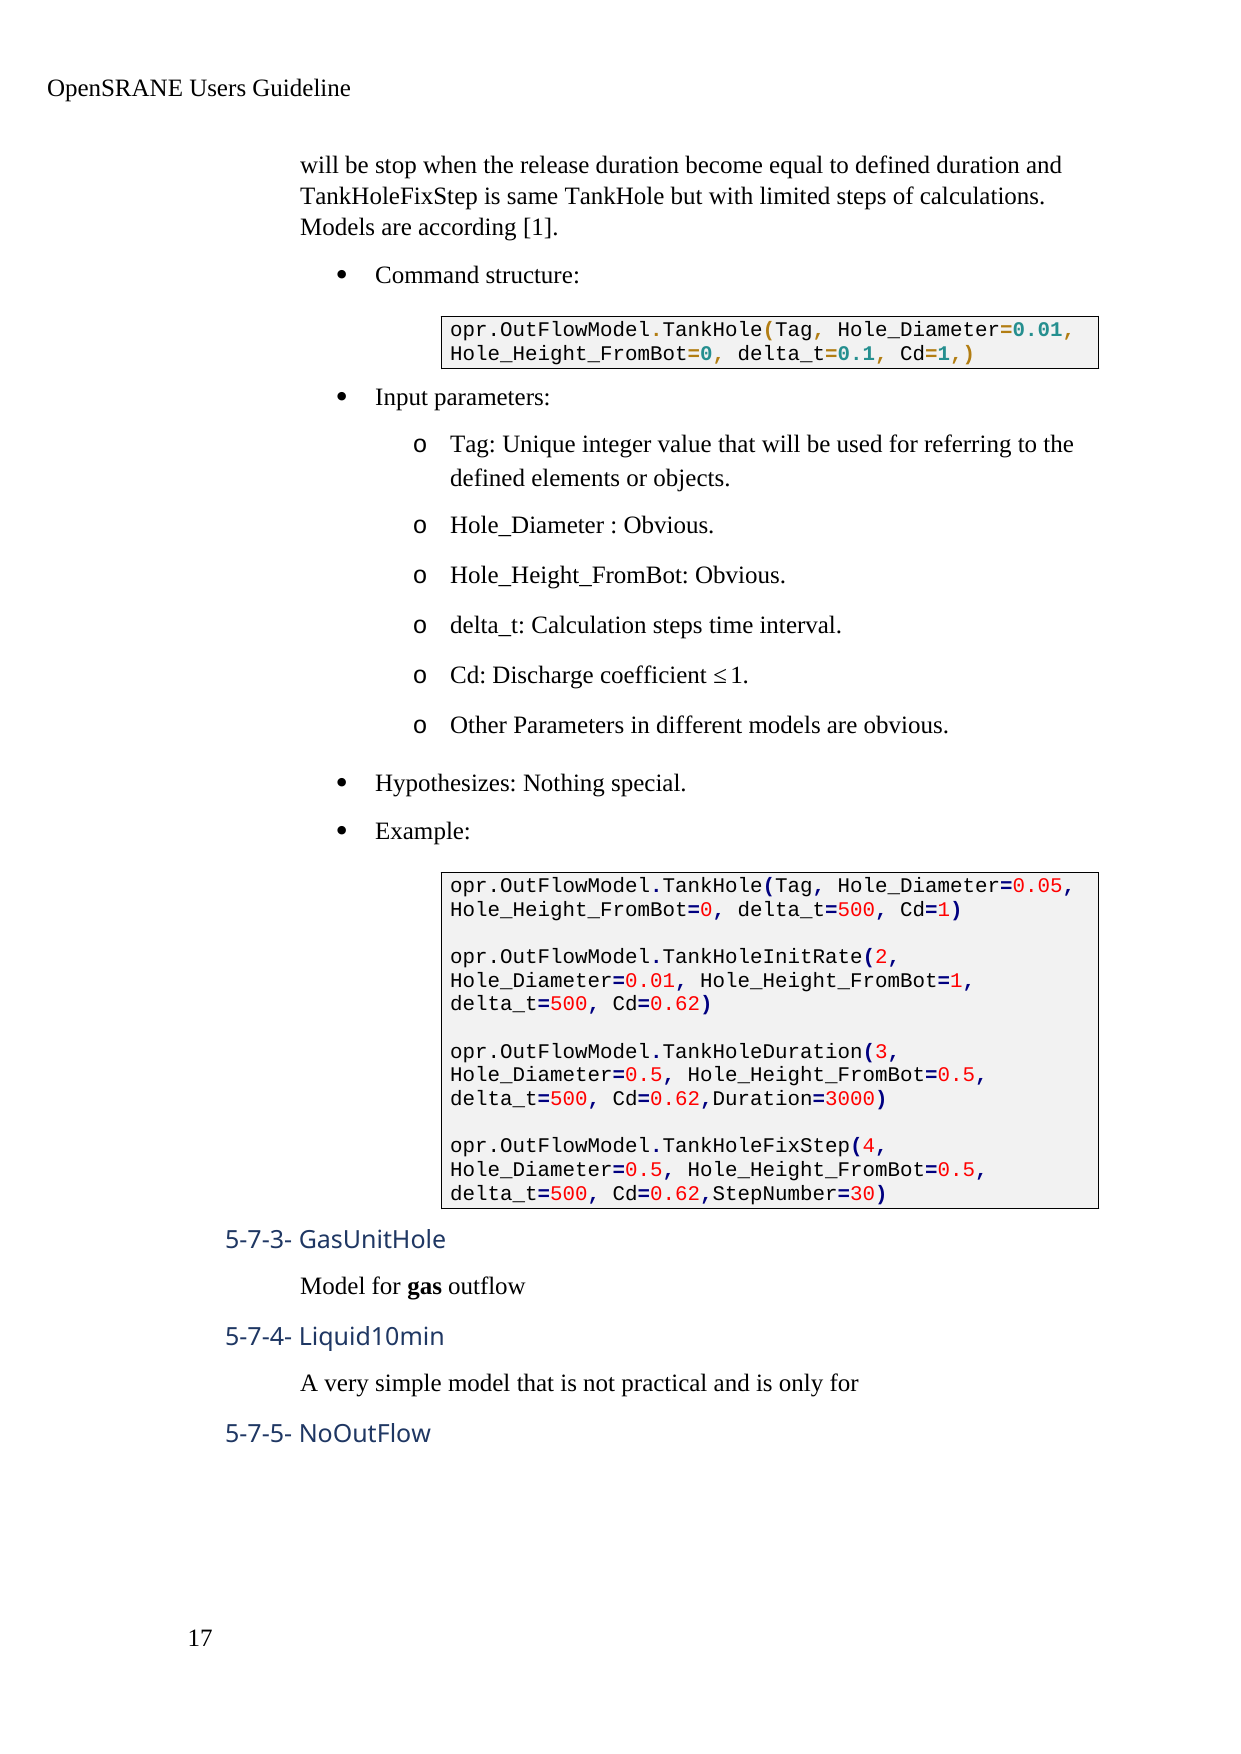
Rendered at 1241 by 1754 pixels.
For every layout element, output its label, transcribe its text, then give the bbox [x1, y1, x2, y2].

text Hole_Height_FromBot=0, delta_t=0.1, Cd=1,) [442, 339, 1098, 368]
subtitle NoOutFlow [225, 1416, 1090, 1450]
list delta_t: Calculation steps time interval. [412, 610, 1090, 641]
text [300, 150, 1090, 241]
list Hypothesizes: Nothing special. [337, 768, 1090, 797]
text opr.OutFlowModel.TankHoleDuration(3, Hole_Diameter=0.5, Hole_Height_FromBot=0.5, delta_t=500, Cd=0.62,Duration=3000) [442, 1037, 1098, 1108]
text opr.OutFlowModel.TankHole(Tag, Hole_Diameter=0.05, Hole_Height_FromBot=0, delta_t=500, Cd=1) [442, 873, 1098, 919]
list Command structure: [337, 260, 1090, 288]
list Hole_Height_FromBot: Obvious. [412, 560, 1090, 591]
text A very simple model that is not practical and is only for [300, 1368, 1090, 1397]
list Input parameters: [337, 382, 1090, 411]
text Model for gas outflow [300, 1271, 1090, 1300]
text opr.OutFlowModel.TankHole(Tag, Hole_Diameter=0.01, [442, 317, 1098, 339]
list Example: [337, 816, 1090, 845]
subtitle Liquid10min [225, 1319, 1090, 1353]
list Cd: Discharge coefficient . [412, 660, 1090, 691]
list Hole_Diameter : Obvious. [412, 510, 1090, 541]
text opr.OutFlowModel.TankHoleFixStep(4, Hole_Diameter=0.5, Hole_Height_FromBot=0.5, delta_t=500, Cd=0.62,StepNumber=30) [442, 1132, 1098, 1208]
text opr.OutFlowModel.TankHoleInitRate(2, Hole_Diameter=0.01, Hole_Height_FromBot=1, delta_t=500, Cd=0.62) [442, 943, 1098, 1014]
list Tag: Unique integer value that will be used for referring to the defined elements or objects. [412, 429, 1090, 491]
subtitle GasUnitHole [225, 1222, 1090, 1256]
list Other Parameters in different models are obvious. [412, 710, 1090, 741]
